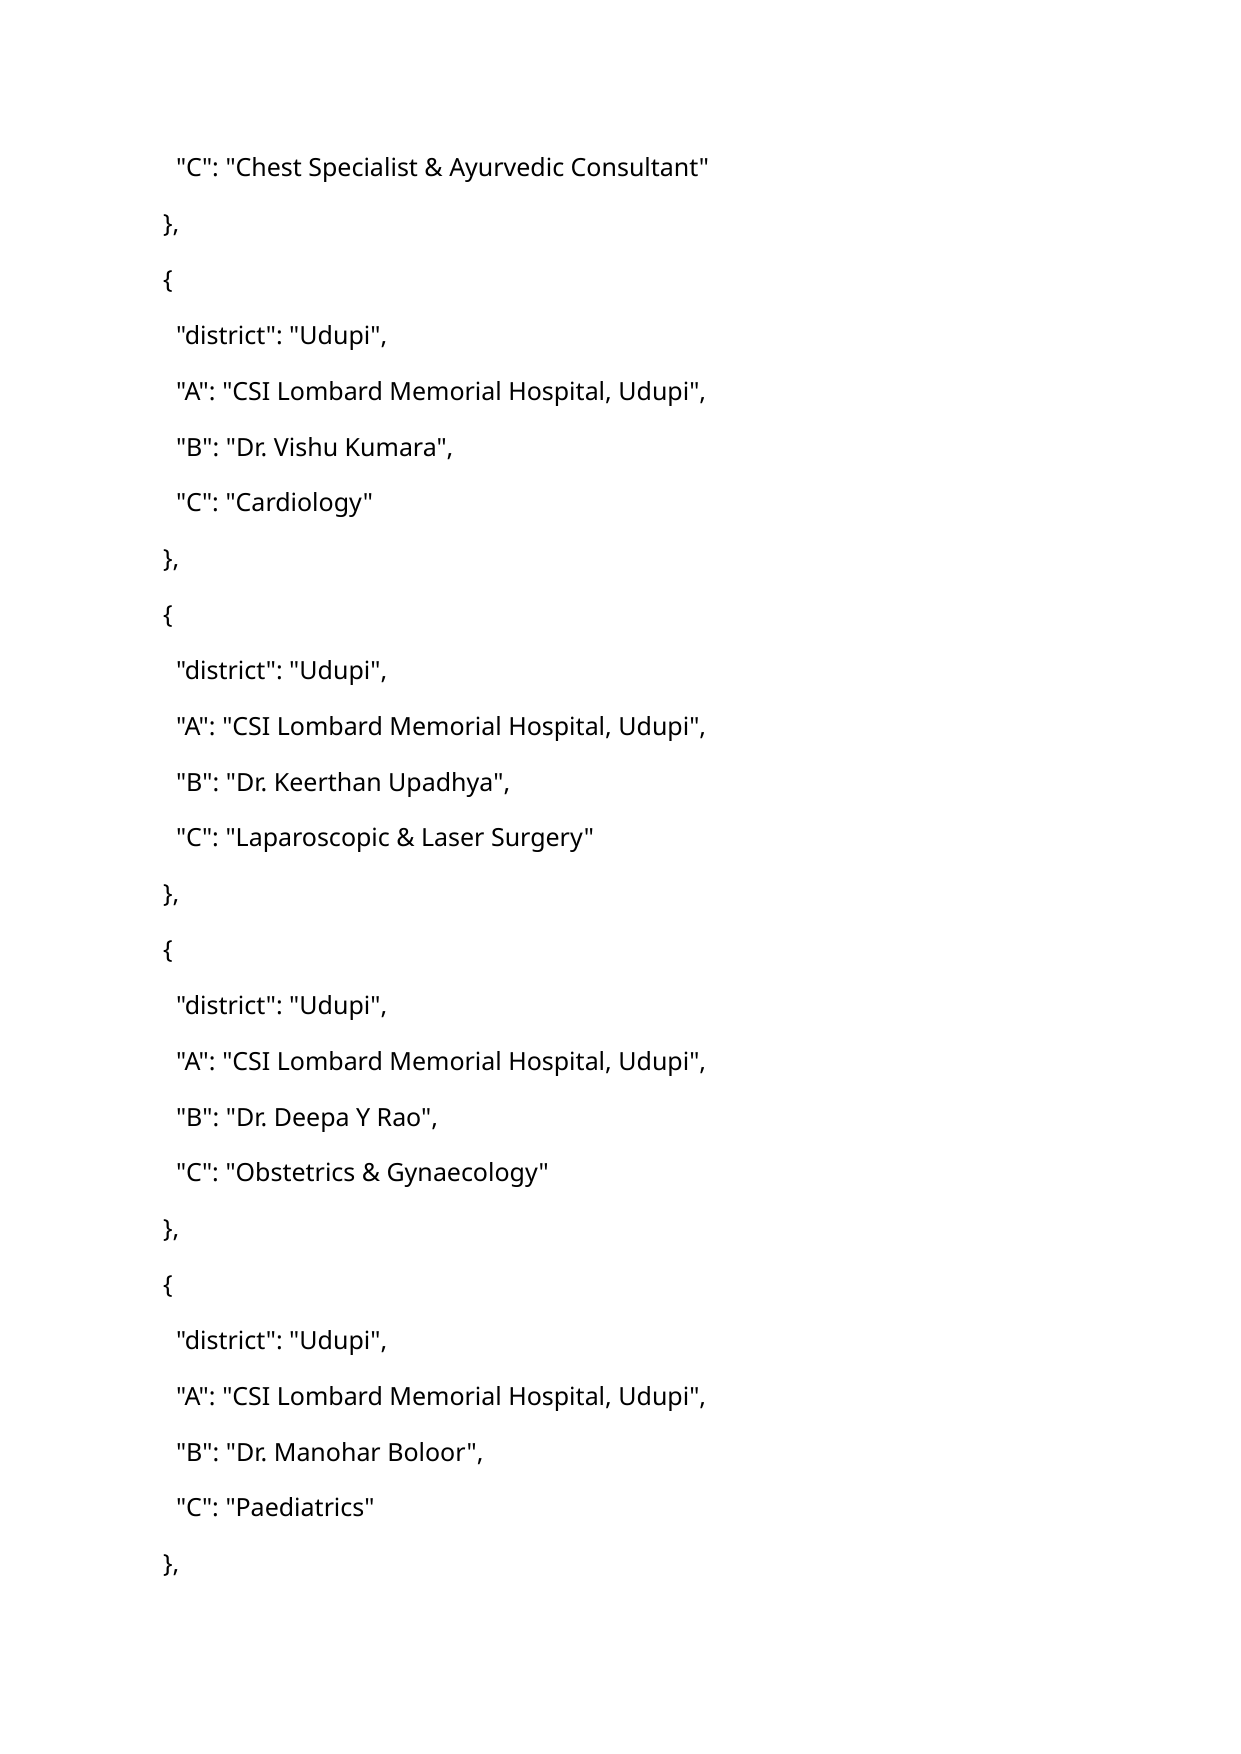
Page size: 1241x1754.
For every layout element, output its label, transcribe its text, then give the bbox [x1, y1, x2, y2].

text }, [150, 876, 1090, 910]
text "B": "Dr. Manohar Boloor", [150, 1434, 1090, 1468]
text "district": "Udupi", [150, 317, 1090, 352]
text "C": "Laparoscopic & Laser Surgery" [150, 820, 1090, 854]
text { [150, 1267, 1090, 1301]
text "B": "Dr. Keerthan Upadhya", [150, 764, 1090, 798]
text "C": "Chest Specialist & Ayurvedic Consultant" [150, 150, 1090, 184]
text "A": "CSI Lombard Memorial Hospital, Udupi", [150, 1043, 1090, 1077]
text "C": "Cardiology" [150, 485, 1090, 519]
text "district": "Udupi", [150, 652, 1090, 687]
text "A": "CSI Lombard Memorial Hospital, Udupi", [150, 708, 1090, 742]
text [150, 1378, 1090, 1412]
text "C": "Obstetrics & Gynaecology" [150, 1155, 1090, 1189]
text "C": "Paediatrics" [150, 1490, 1090, 1524]
text { [150, 262, 1090, 296]
text }, [150, 1546, 1090, 1580]
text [150, 373, 1090, 407]
text "district": "Udupi", [150, 987, 1090, 1022]
text }, [150, 541, 1090, 575]
text "district": "Udupi", [150, 1322, 1090, 1357]
text "B": "Dr. Deepa Y Rao", [150, 1099, 1090, 1133]
text }, [150, 206, 1090, 240]
text { [150, 932, 1090, 966]
text { [150, 597, 1090, 631]
text }, [150, 1211, 1090, 1245]
text "B": "Dr. Vishu Kumara", [150, 429, 1090, 463]
